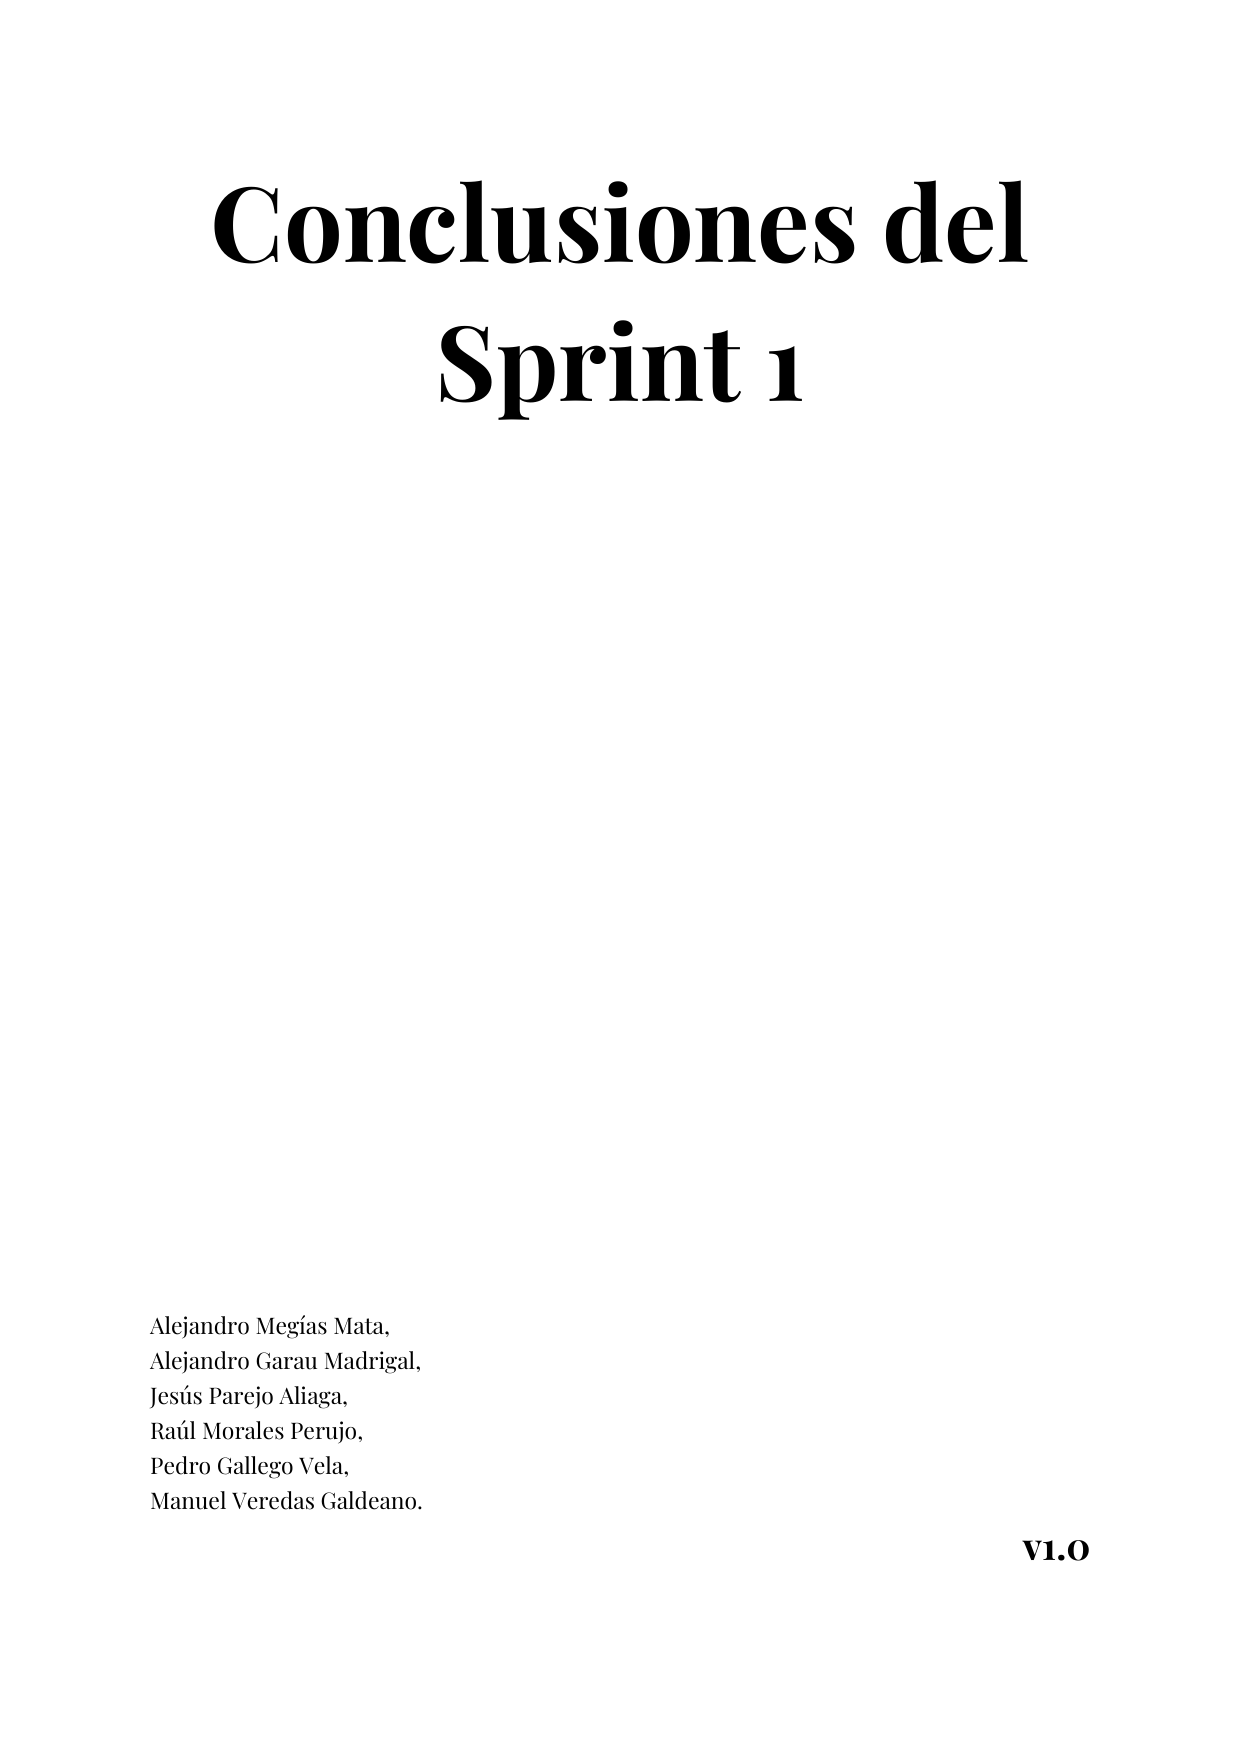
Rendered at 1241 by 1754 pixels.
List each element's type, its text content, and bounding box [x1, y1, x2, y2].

title Conclusiones del Sprint 1 [150, 150, 1090, 428]
text Alejandro Megías Mata, [150, 1310, 1090, 1341]
text v1.0 [150, 1520, 1090, 1570]
text Alejandro Garau Madrigal, [150, 1345, 1090, 1376]
text Raúl Morales Perujo, [150, 1415, 1090, 1446]
text Jesús Parejo Aliaga, [150, 1380, 1090, 1411]
text Manuel Veredas Galdeano. [150, 1485, 1090, 1516]
text Pedro Gallego Vela, [150, 1450, 1090, 1481]
